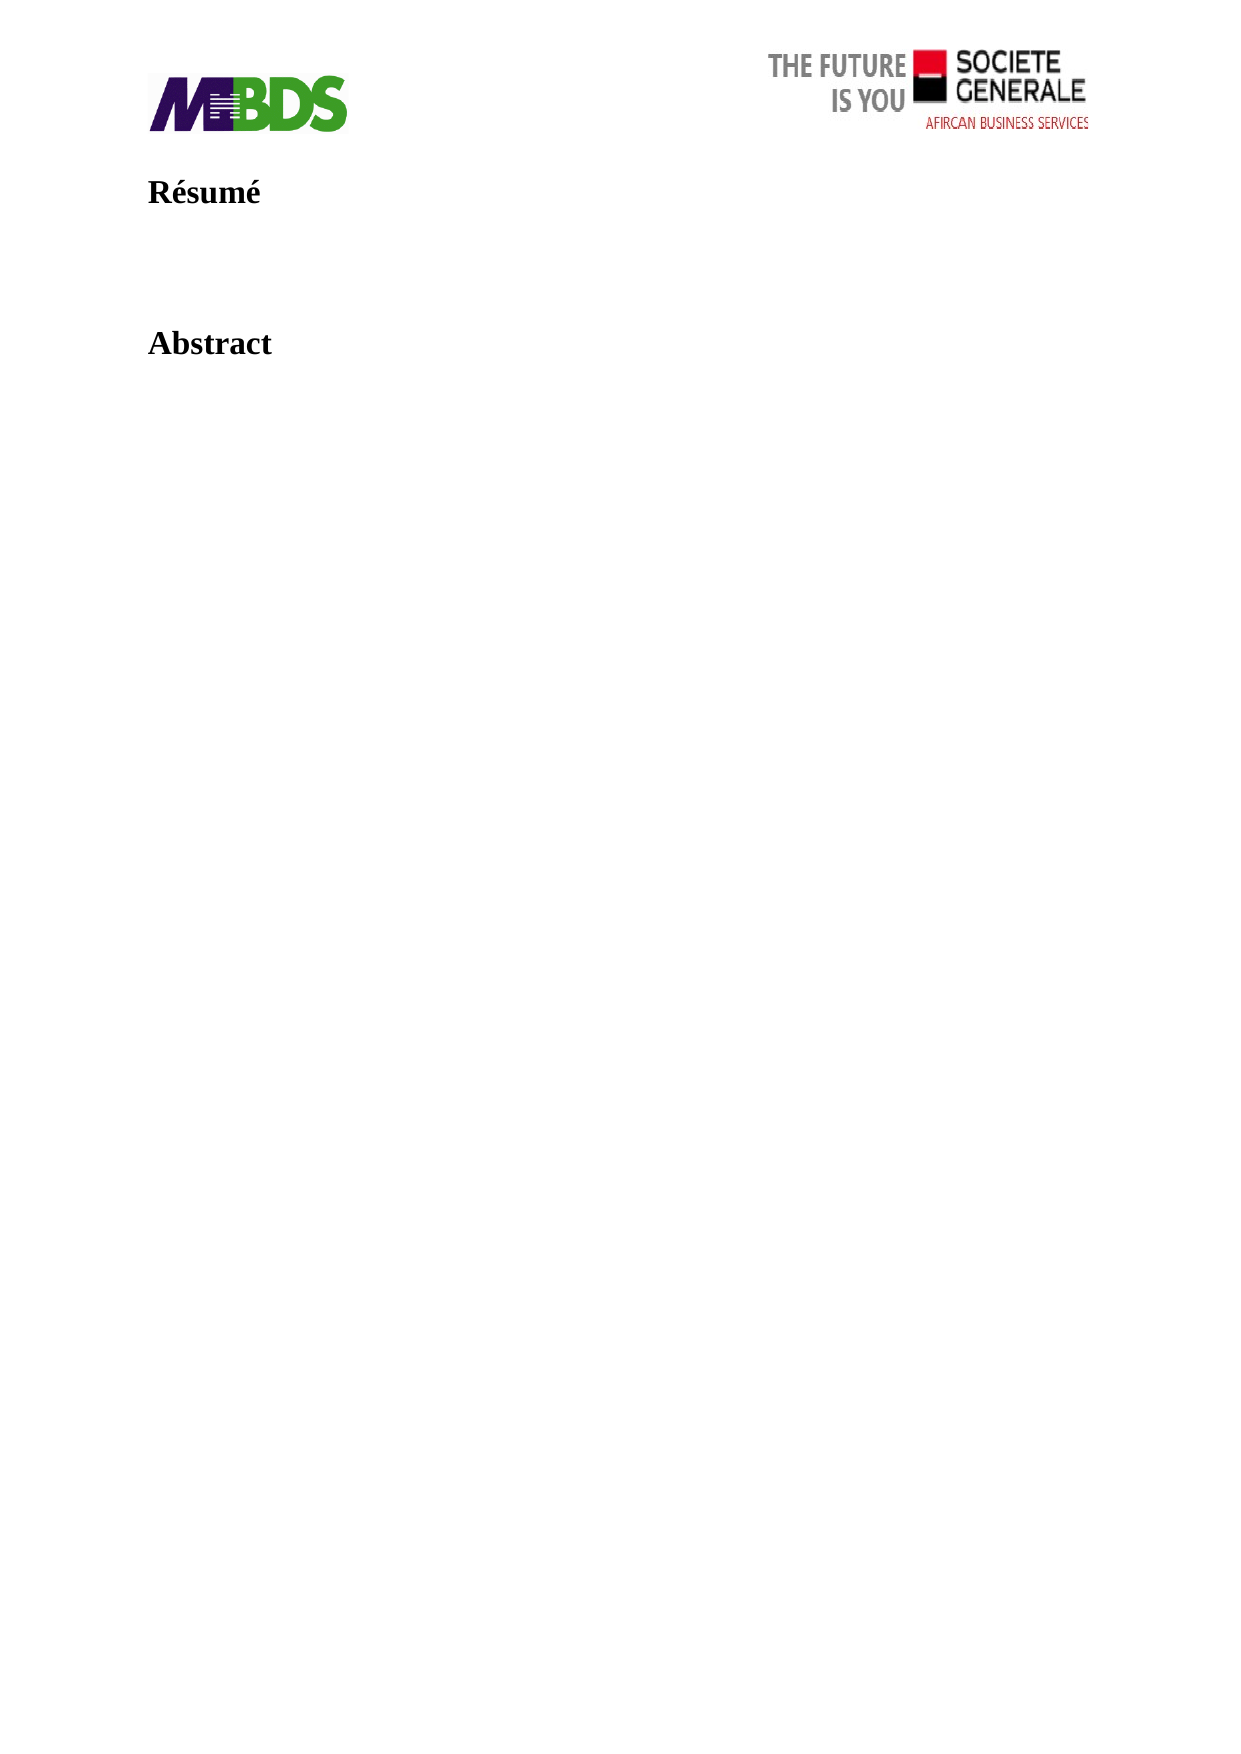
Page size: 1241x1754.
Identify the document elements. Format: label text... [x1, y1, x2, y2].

picture [147, 73, 349, 134]
picture [768, 49, 1089, 129]
subtitle Abstract [148, 323, 1093, 362]
subtitle Résumé [148, 173, 1093, 211]
